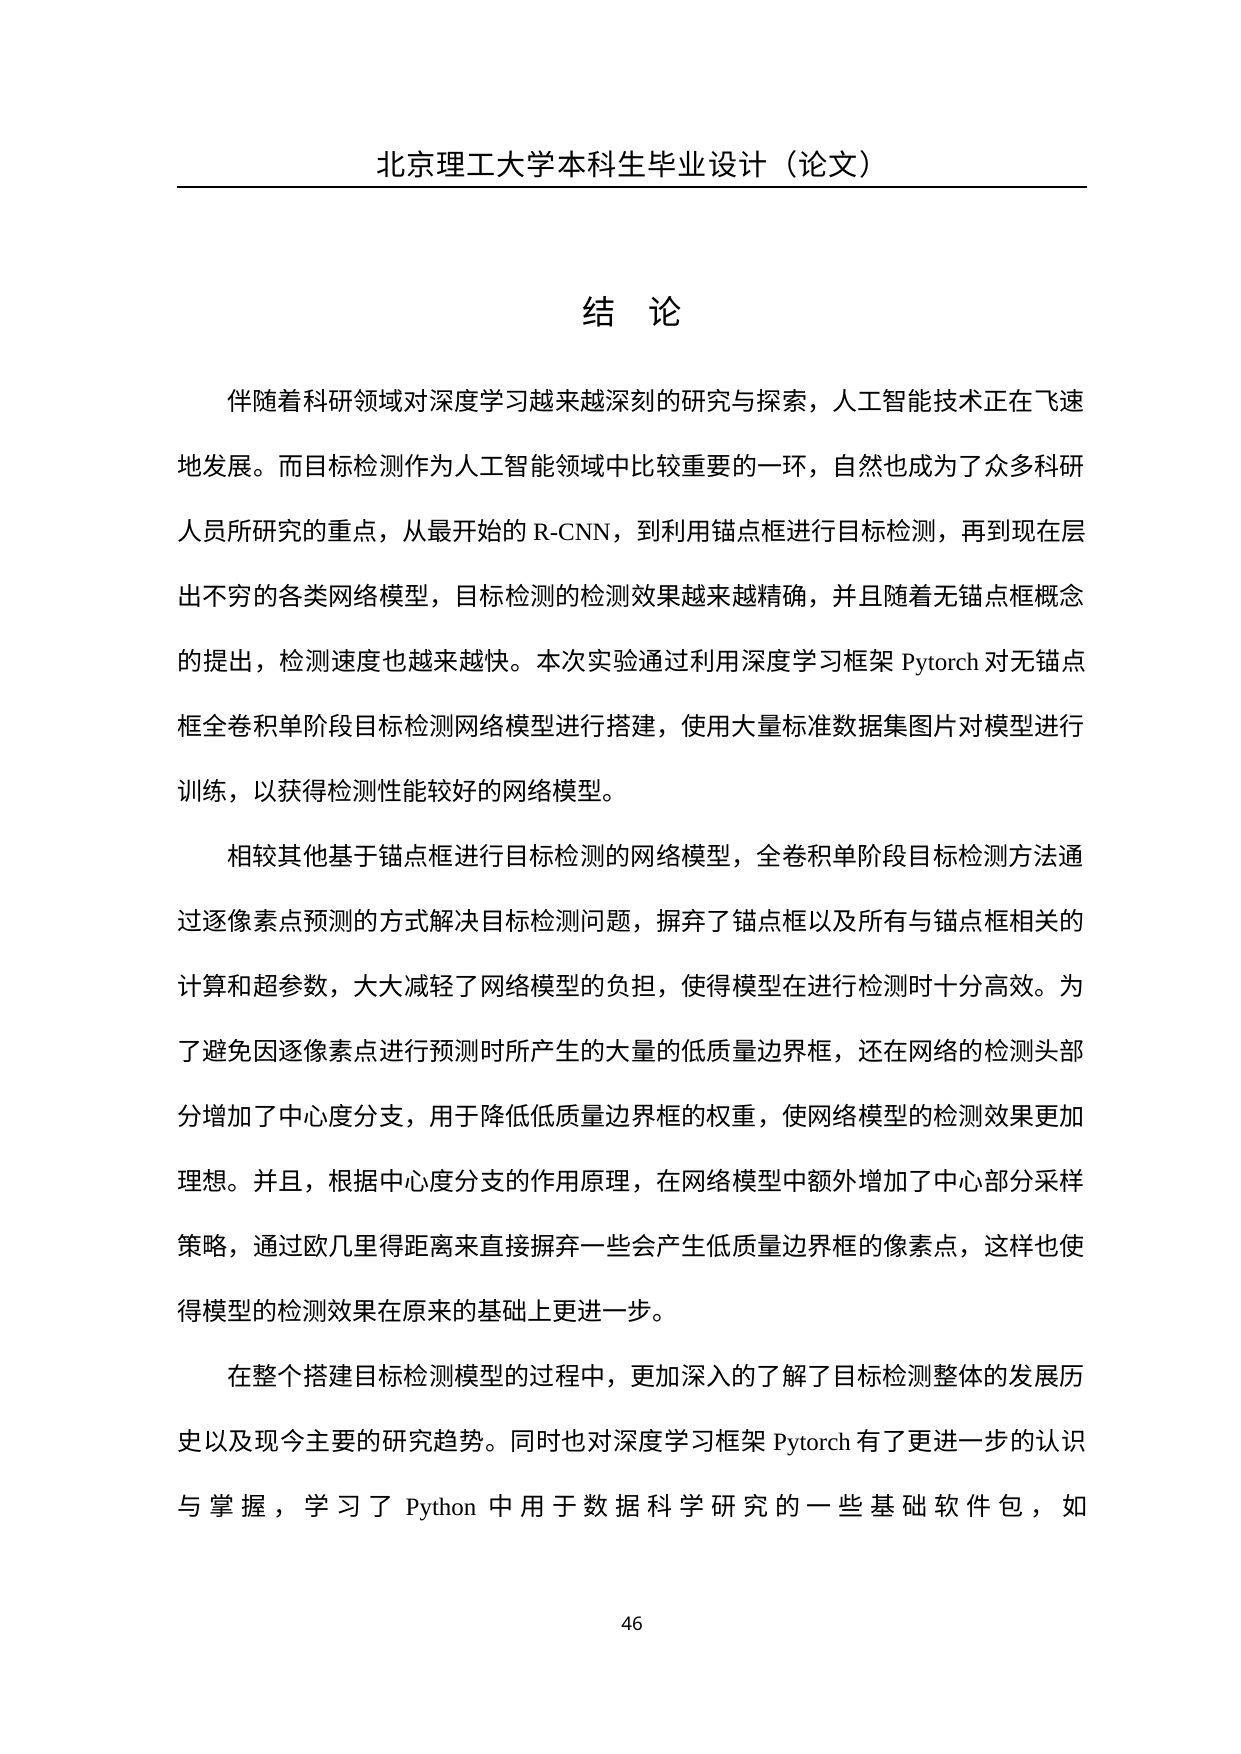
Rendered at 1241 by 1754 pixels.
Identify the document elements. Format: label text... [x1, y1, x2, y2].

text 结 论 [177, 286, 1087, 334]
text 相较其他基于锚点框进行目标检测的网络模型，全卷积单阶段目标检测方法通过逐像素点预测的方式解决目标检测问题，摒弃了锚点框以及所有与锚点框相关的计算和超参数，大大减轻了网络模型的负担，使得模型在进行检测时十分高效。为了避免因逐像素点进行预测时所产生的大量的低质量边界框，还在网络的检测头部分增加了中心度分支，用于降低低质量边界框的权重，使网络模型的检测效果更加理想。并且，根据中心度分支的作用原理，在网络模型中额外增加了中心部分采样策略，通过欧几里得距离来直接摒弃一些会产生低质量边界框的像素点，这样也使得模型的检测效果在原来的基础上更进一步。 [177, 822, 1087, 1342]
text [177, 1342, 1087, 1537]
text 伴随着科研领域对深度学习越来越深刻的研究与探索，人工智能技术正在飞速地发展。而目标检测作为人工智能领域中比较重要的一环，自然也成为了众多科研人员所研究的重点，从最开始的R-CNN，到利用锚点框进行目标检测，再到现在层出不穷的各类网络模型，目标检测的检测效果越来越精确，并且随着无锚点框概念的提出，检测速度也越来越快。本次实验通过利用深度学习框架Pytorch对无锚点框全卷积单阶段目标检测网络模型进行搭建，使用大量标准数据集图片对模型进行训练，以获得检测性能较好的网络模型。 [177, 367, 1087, 822]
